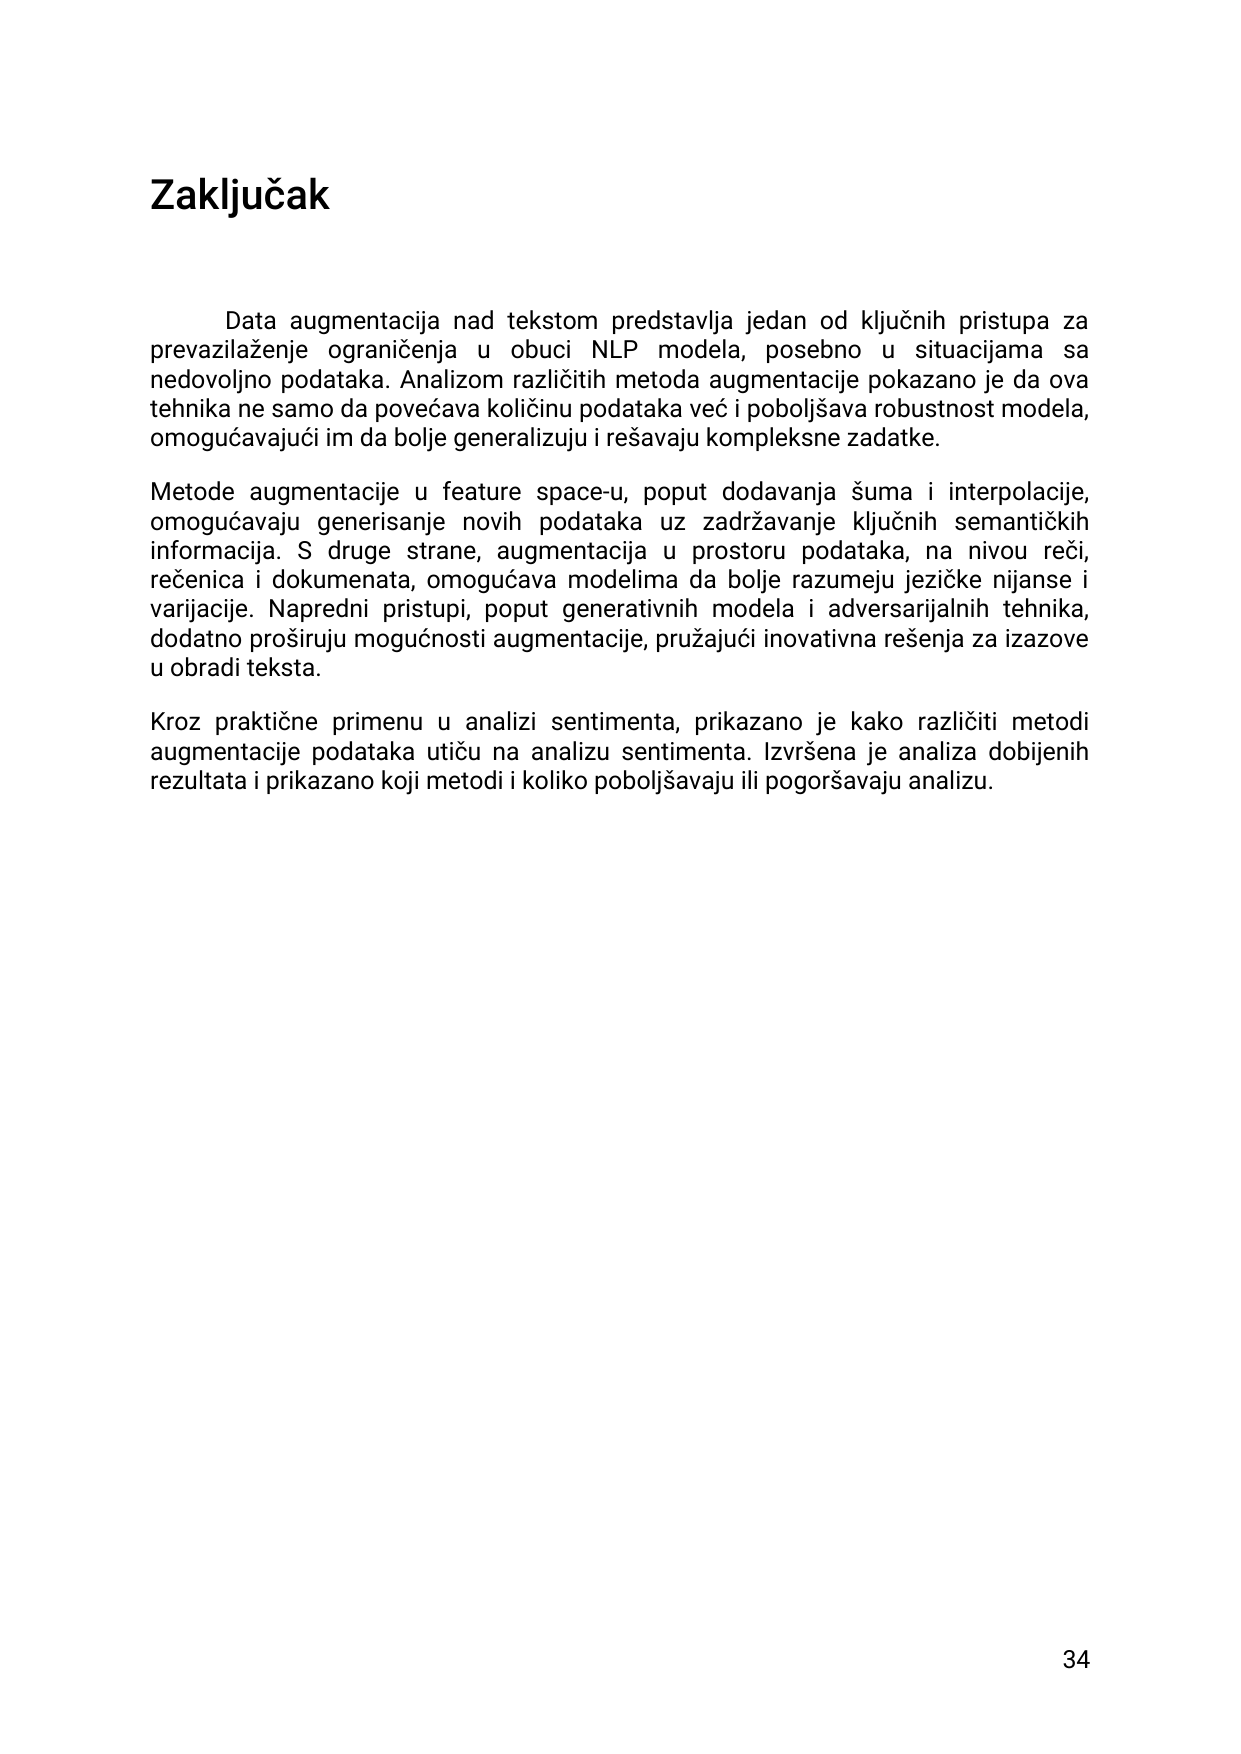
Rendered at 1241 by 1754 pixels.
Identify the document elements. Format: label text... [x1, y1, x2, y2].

text Metode augmentacije u feature space-u, poput dodavanja šuma i interpolacije, omogućavaju generisanje novih podataka uz zadržavanje ključnih semantičkih informacija. S druge strane, augmentacija u prostoru podataka, na nivou reči, rečenica i dokumenata, omogućava modelima da bolje razumeju jezičke nijanse i varijacije. Napredni pristupi, poput generativnih modela i adversarijalnih tehnika, dodatno proširuju mogućnosti augmentacije, pružajući inovativna rešenja za izazove u obradi teksta. [150, 478, 1090, 682]
subtitle Zaključak [150, 171, 1090, 220]
text Kroz praktične primenu u analizi sentimenta, prikazano je kako različiti metodi augmentacije podataka utiču na analizu sentimenta. Izvršena je analiza dobijenih rezultata i prikazano koji metodi i koliko poboljšavaju ili pogoršavaju analizu. [150, 707, 1090, 795]
text Data augmentacija nad tekstom predstavlja jedan od ključnih pristupa za prevazilaženje ograničenja u obuci NLP modela, posebno u situacijama sa nedovoljno podataka. Analizom različitih metoda augmentacije pokazano je da ova tehnika ne samo da povećava količinu podataka već i poboljšava robustnost modela, omogućavajući im da bolje generalizuju i rešavaju kompleksne zadatke. [150, 306, 1090, 453]
